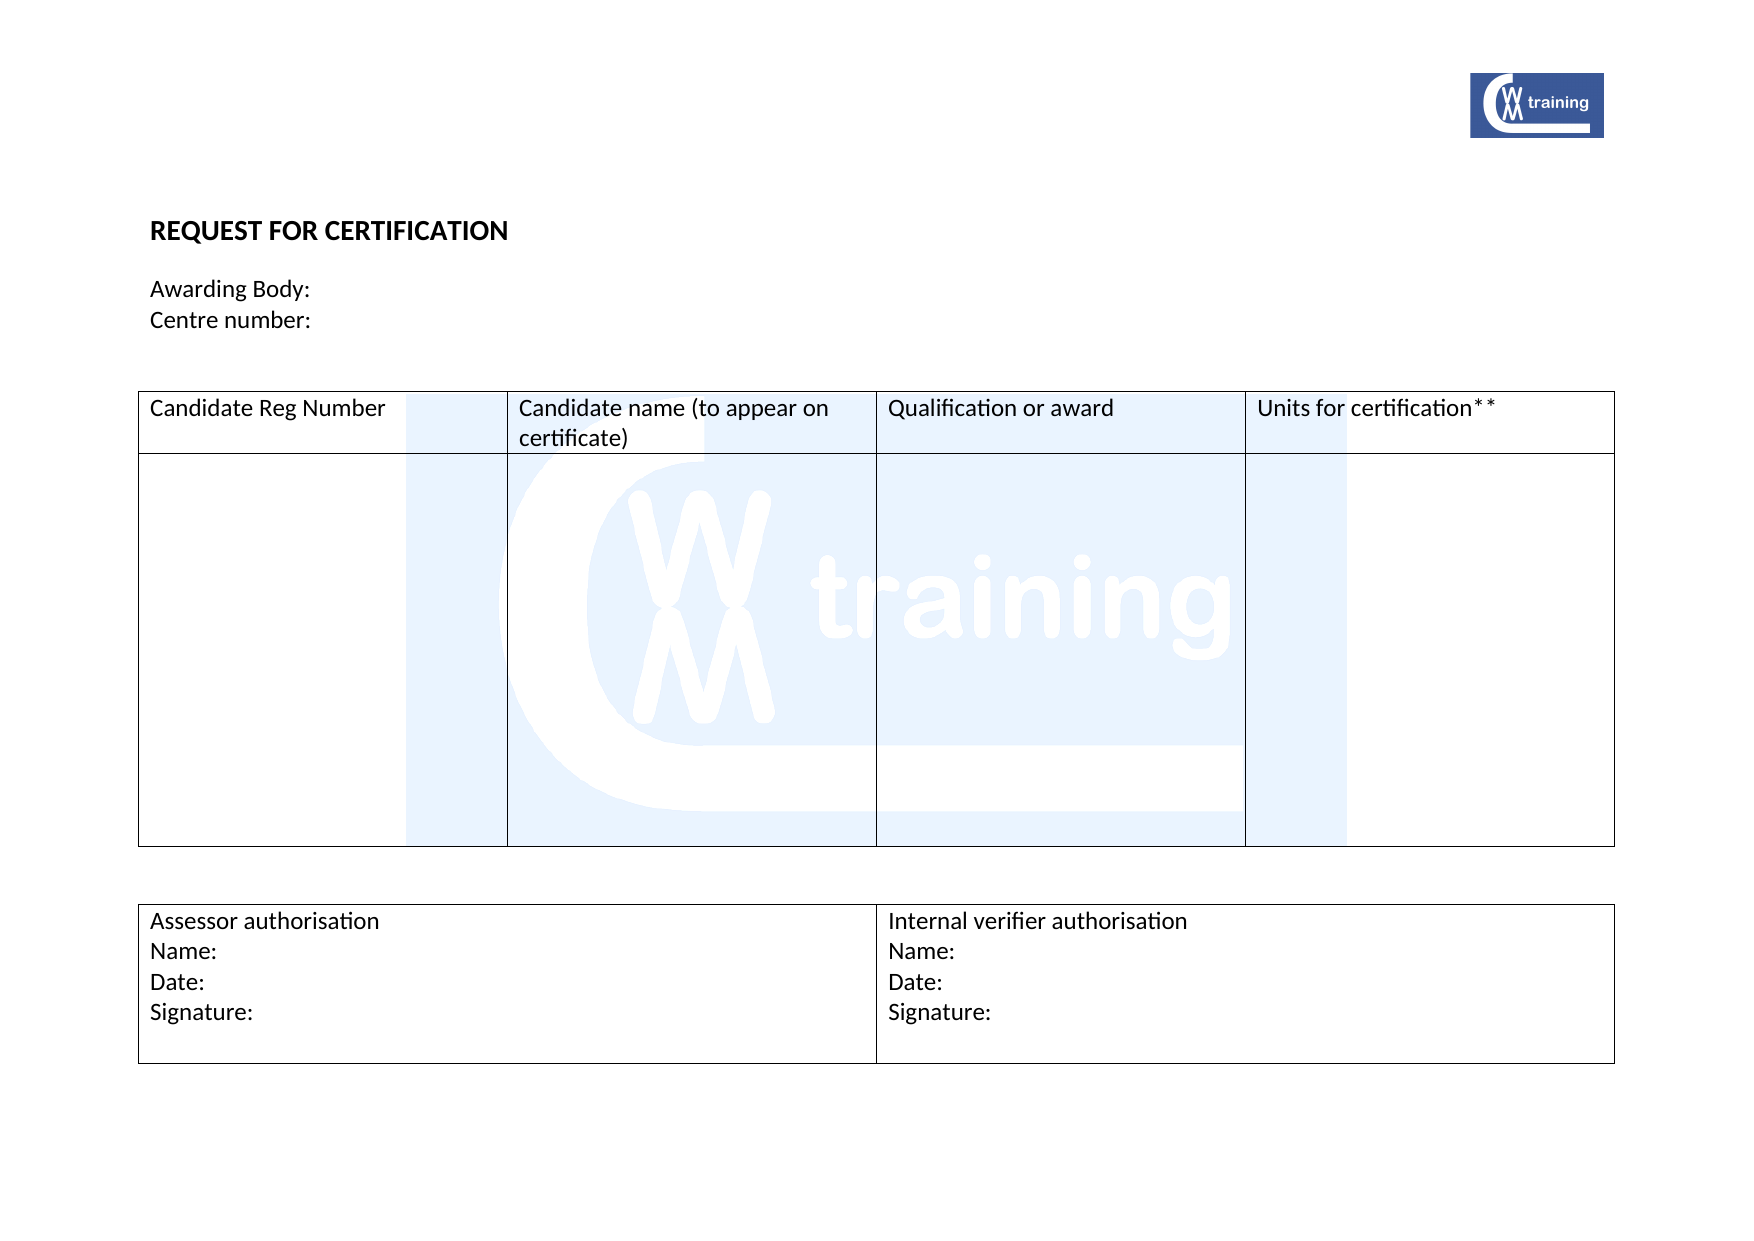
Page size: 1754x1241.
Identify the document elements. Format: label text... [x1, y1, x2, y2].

table_header Units for certification** [1246, 392, 1614, 453]
table_header Candidate name (to appear on certificate) [508, 392, 876, 453]
table_header Qualification or award [877, 392, 1245, 453]
table_cell [139, 454, 507, 846]
table_header Candidate Reg Number [139, 392, 507, 453]
text Awarding Body: [150, 273, 1604, 304]
table_header Assessor authorisation Name: Date: Signature: [139, 905, 876, 1062]
text REQUEST FOR CERTIFICATION [150, 212, 1604, 247]
table_header Internal verifier authorisation Name: Date: Signature: [877, 905, 1614, 1062]
table_cell [1246, 454, 1614, 846]
picture [1470, 73, 1604, 138]
table_cell [508, 454, 876, 846]
table_cell [877, 454, 1245, 846]
text Centre number: [150, 304, 1604, 334]
